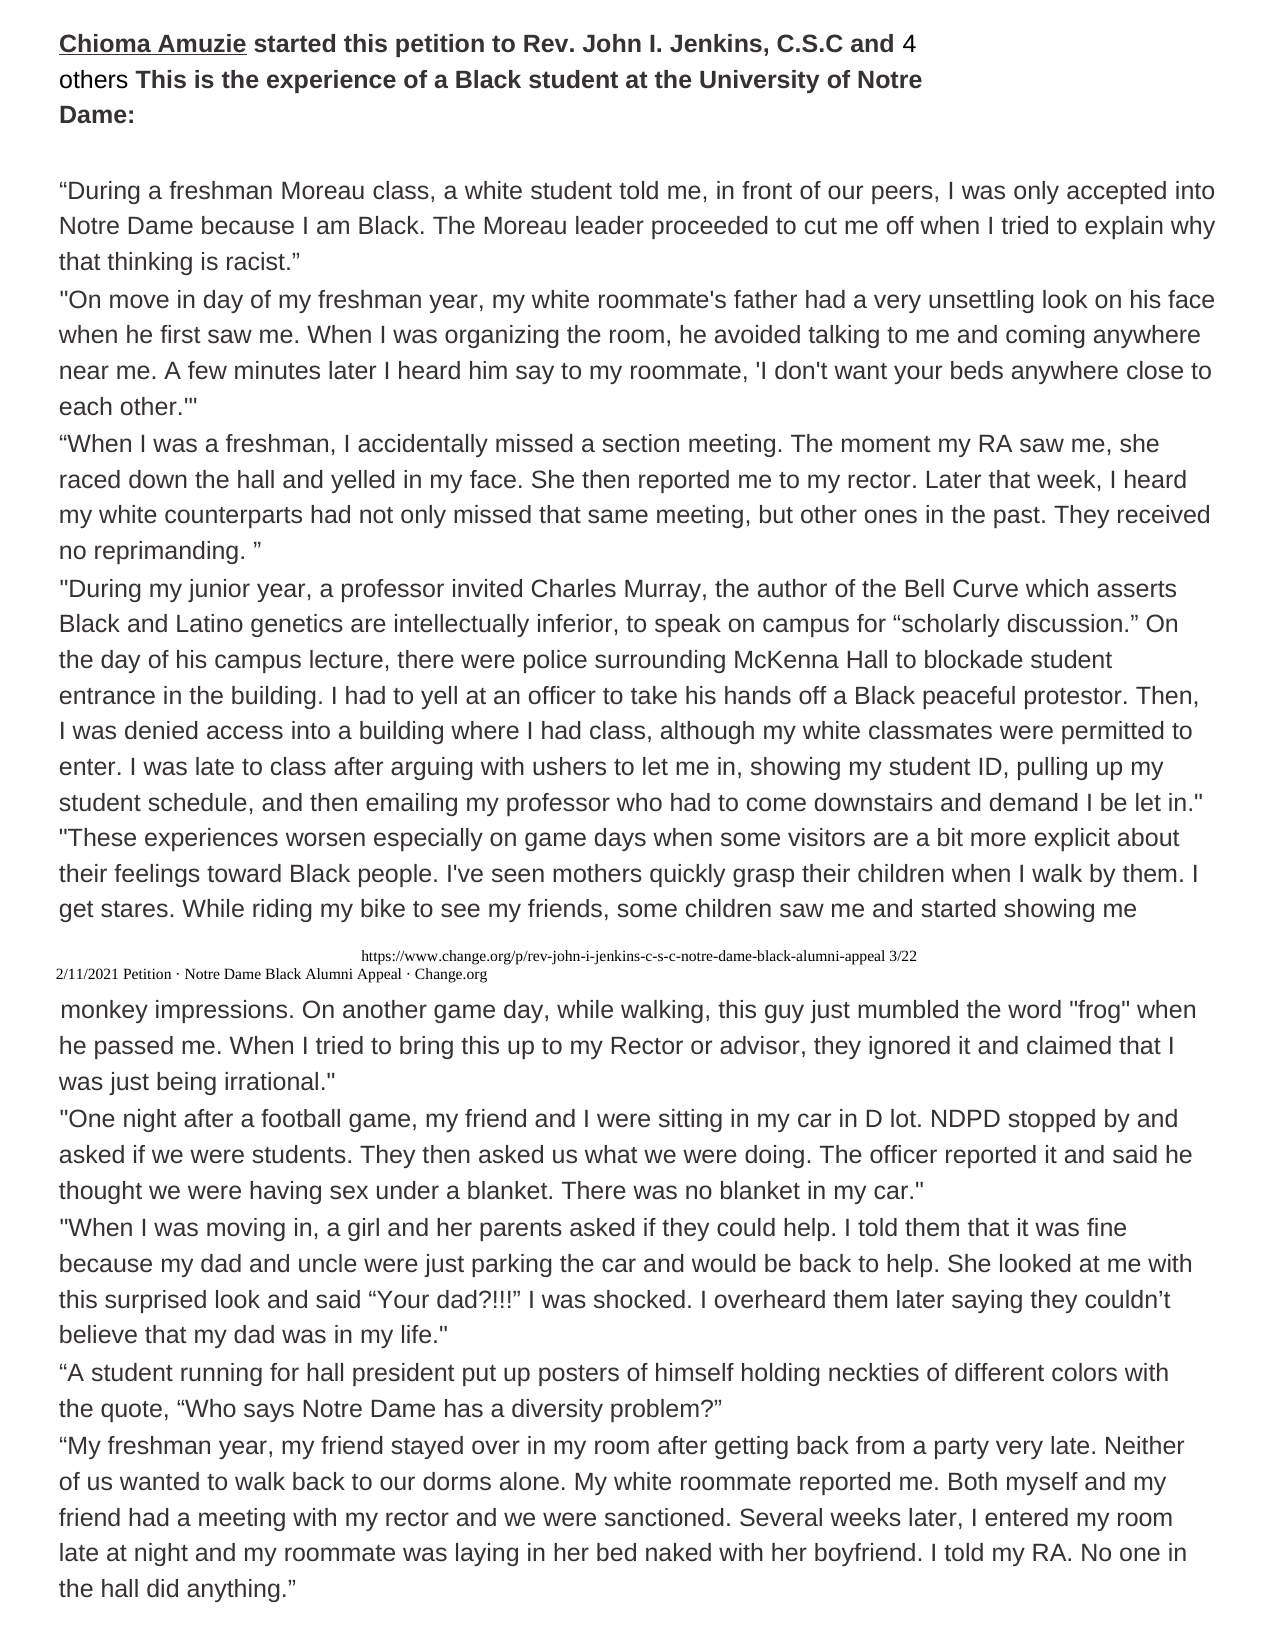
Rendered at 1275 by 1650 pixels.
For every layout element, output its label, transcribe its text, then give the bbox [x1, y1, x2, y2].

text Chioma Amuzie started this petition to Rev. John I. Jenkins, C.S.C and 4 others This is the experience of a Black student at the University of Notre Dame: [59, 29, 968, 129]
text monkey impressions. On another game day, while walking, this guy just mumbled the word "frog" when he passed me. When I tried to bring this up to my Rector or advisor, they ignored it and claimed that I was just being irrational." [59, 995, 1199, 1095]
text "One night after a football game, my friend and I were sitting in my car in D lot. NDPD stopped by and asked if we were students. They then asked us what we were doing. The officer reported it and said he thought we were having sex under a blanket. There was no blanket in my car." [59, 1104, 1201, 1204]
text “A student running for hall president put up posters of himself holding neckties of different colors with the quote, “Who says Notre Dame has a diversity problem?” [59, 1358, 1202, 1422]
text "On move in day of my freshman year, my white roommate's father had a very unsettling look on his face when he first saw me. When I was organizing the room, he avoided talking to me and coming anywhere near me. A few minutes later I heard him say to my roommate, 'I don't want your beds anywhere close to each other.'" [59, 284, 1219, 420]
text "When I was moving in, a girl and her parents asked if they could help. I told them that it was fine because my dad and uncle were just parking the car and would be back to help. She looked at me with this surprised look and said “Your dad?!!!” I was shocked. I overheard them later saying they couldn’t believe that my dad was in my life." [59, 1213, 1199, 1349]
text "During my junior year, a professor invited Charles Murray, the author of the Bell Curve which asserts Black and Latino genetics are intellectually inferior, to speak on campus for “scholarly discussion.” On the day of his campus lecture, there were police surrounding McKenna Hall to blockade student entrance in the building. I had to yell at an officer to take his hands off a Black peaceful protestor. Then, I was denied access into a building where I had class, although my white classmates were permitted to enter. I was late to class after arguing with ushers to let me in, showing my student ID, pulling up my student schedule, and then emailing my professor who had to come downstairs and demand I be let in." "These experiences worsen especially on game days when some visitors are a bit more explicit about their feelings toward Black people. I've seen mothers quickly grasp their children when I walk by them. I get stares. While riding my bike to see my friends, some children saw me and started showing me [59, 574, 1210, 923]
text “When I was a freshman, I accidentally missed a section meeting. The moment my RA saw me, she raced down the hall and yelled in my face. She then reported me to my rector. Later that week, I heard my white counterparts had not only missed that same meeting, but other ones in the past. They received no reprimanding. ” [59, 429, 1223, 565]
text “My freshman year, my friend stayed over in my room after getting back from a party very late. Neither of us wanted to walk back to our dorms alone. My white roommate reported me. Both myself and my friend had a meeting with my rector and we were sanctioned. Several weeks later, I entered my room late at night and my roommate was laying in her bed naked with her boyfriend. I told my RA. No one in the hall did anything.” [59, 1431, 1201, 1602]
text 2/11/2021 Petition · Notre Dame Black Alumni Appeal · Change.org [56, 965, 1223, 983]
text “During a freshman Moreau class, a white student told me, in front of our peers, I was only accepted into Notre Dame because I am Black. The Moreau leader proceeded to cut me off when I tried to explain why that thinking is racist.” [59, 176, 1219, 276]
text https://www.change.org/p/rev-john-i-jenkins-c-s-c-notre-dame-black-alumni-appeal 3/22 [55, 947, 1223, 965]
